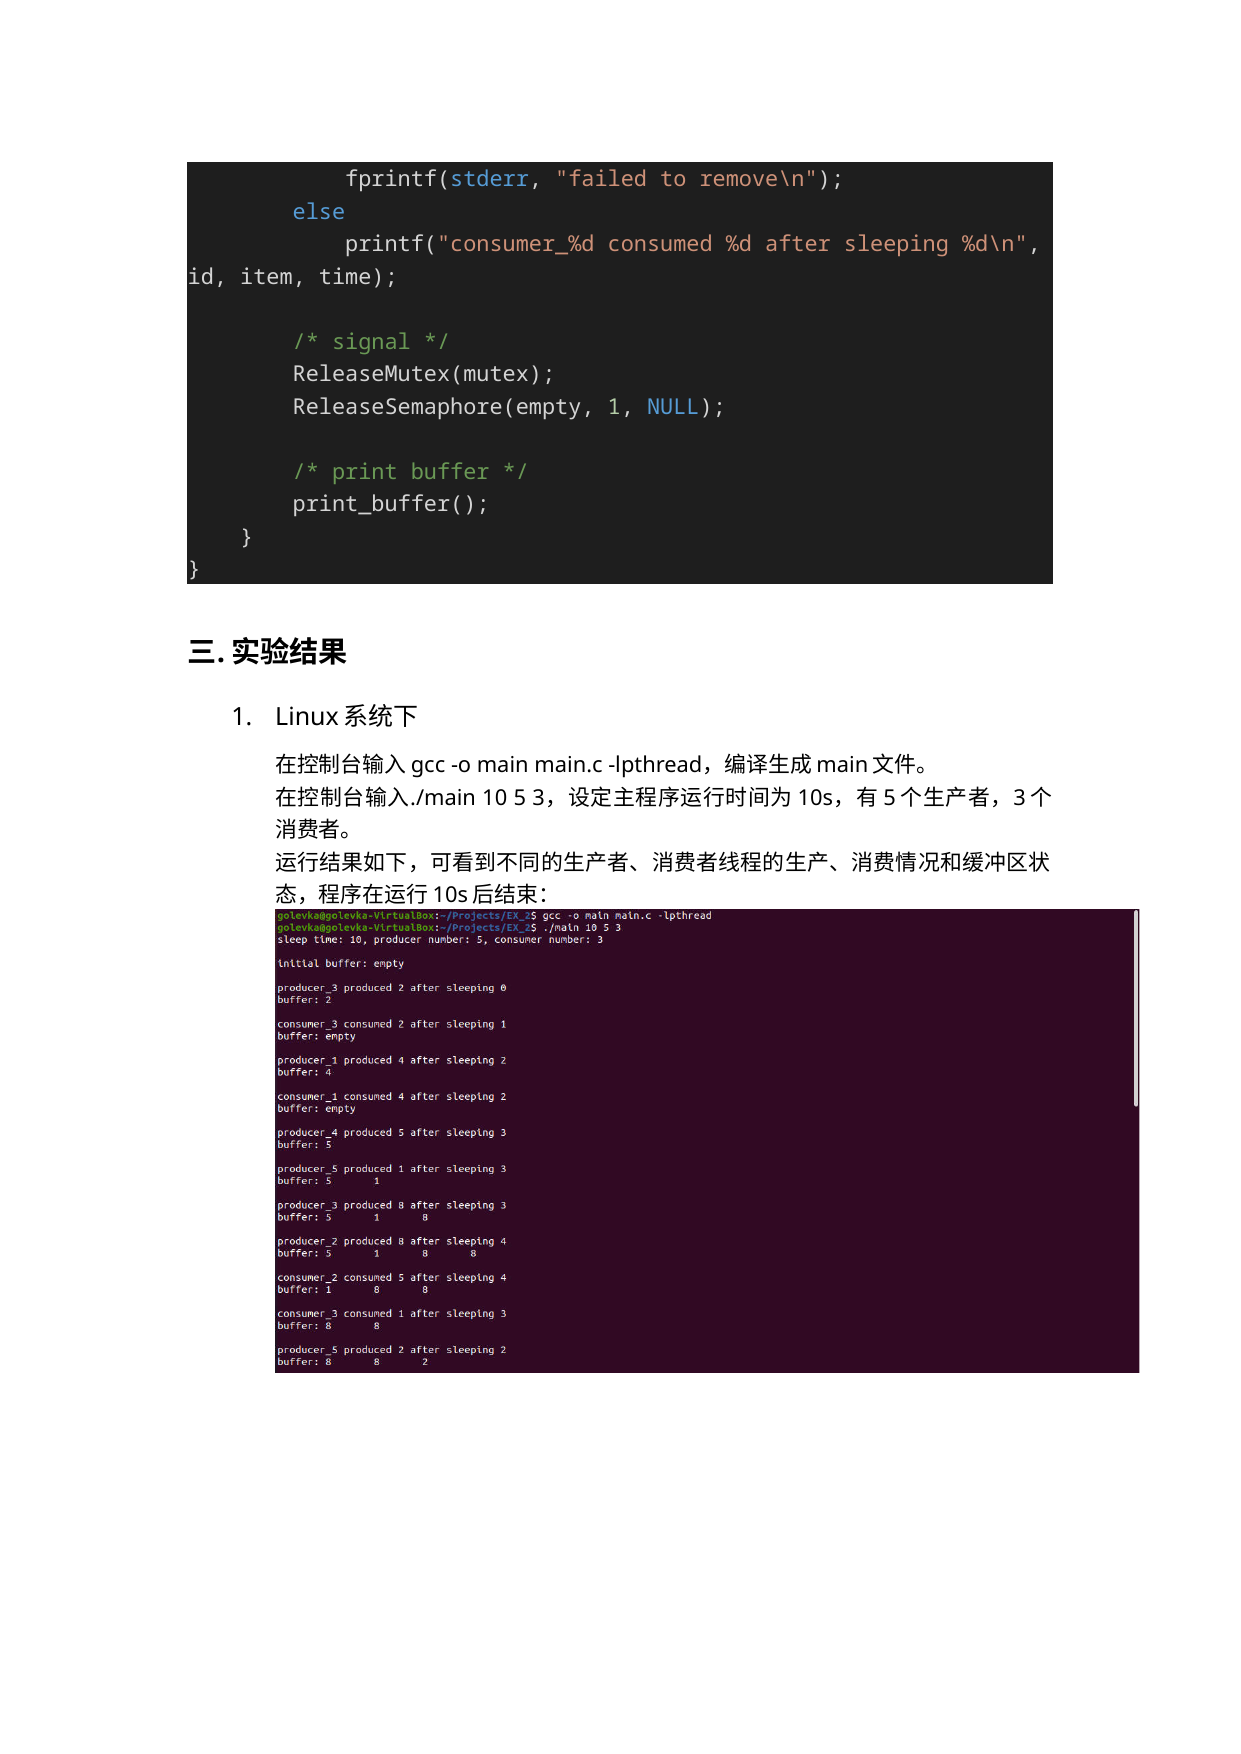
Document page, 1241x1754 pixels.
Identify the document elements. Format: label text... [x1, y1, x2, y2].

text } [187, 519, 1053, 552]
list 在控制台输入./main 10 5 3，设定主程序运行时间为10s，有5个生产者，3个消费者。 [275, 779, 1053, 844]
text } [187, 552, 1053, 584]
text /* signal */ [187, 324, 1053, 357]
text else [187, 194, 1053, 227]
text ReleaseMutex(mutex); [187, 357, 1053, 389]
list 运行结果如下，可看到不同的生产者、消费者线程的生产、消费情况和缓冲区状态，程序在运行10s后结束： [275, 844, 1053, 909]
list 实验结果 [187, 617, 1053, 682]
text print_buffer(); [187, 487, 1053, 519]
text fprintf(stderr, "failed to remove\n"); [187, 162, 1053, 194]
list Linux系统下 [231, 682, 1053, 747]
text /* print buffer */ [187, 454, 1053, 487]
text printf("consumer_%d consumed %d after sleeping %d\n", id, item, time); [187, 227, 1053, 292]
list 在控制台输入gcc -o main main.c -lpthread，编译生成main文件。 [275, 747, 1053, 779]
text ReleaseSemaphore(empty, 1, NULL); [187, 389, 1053, 422]
picture [275, 909, 1140, 1373]
